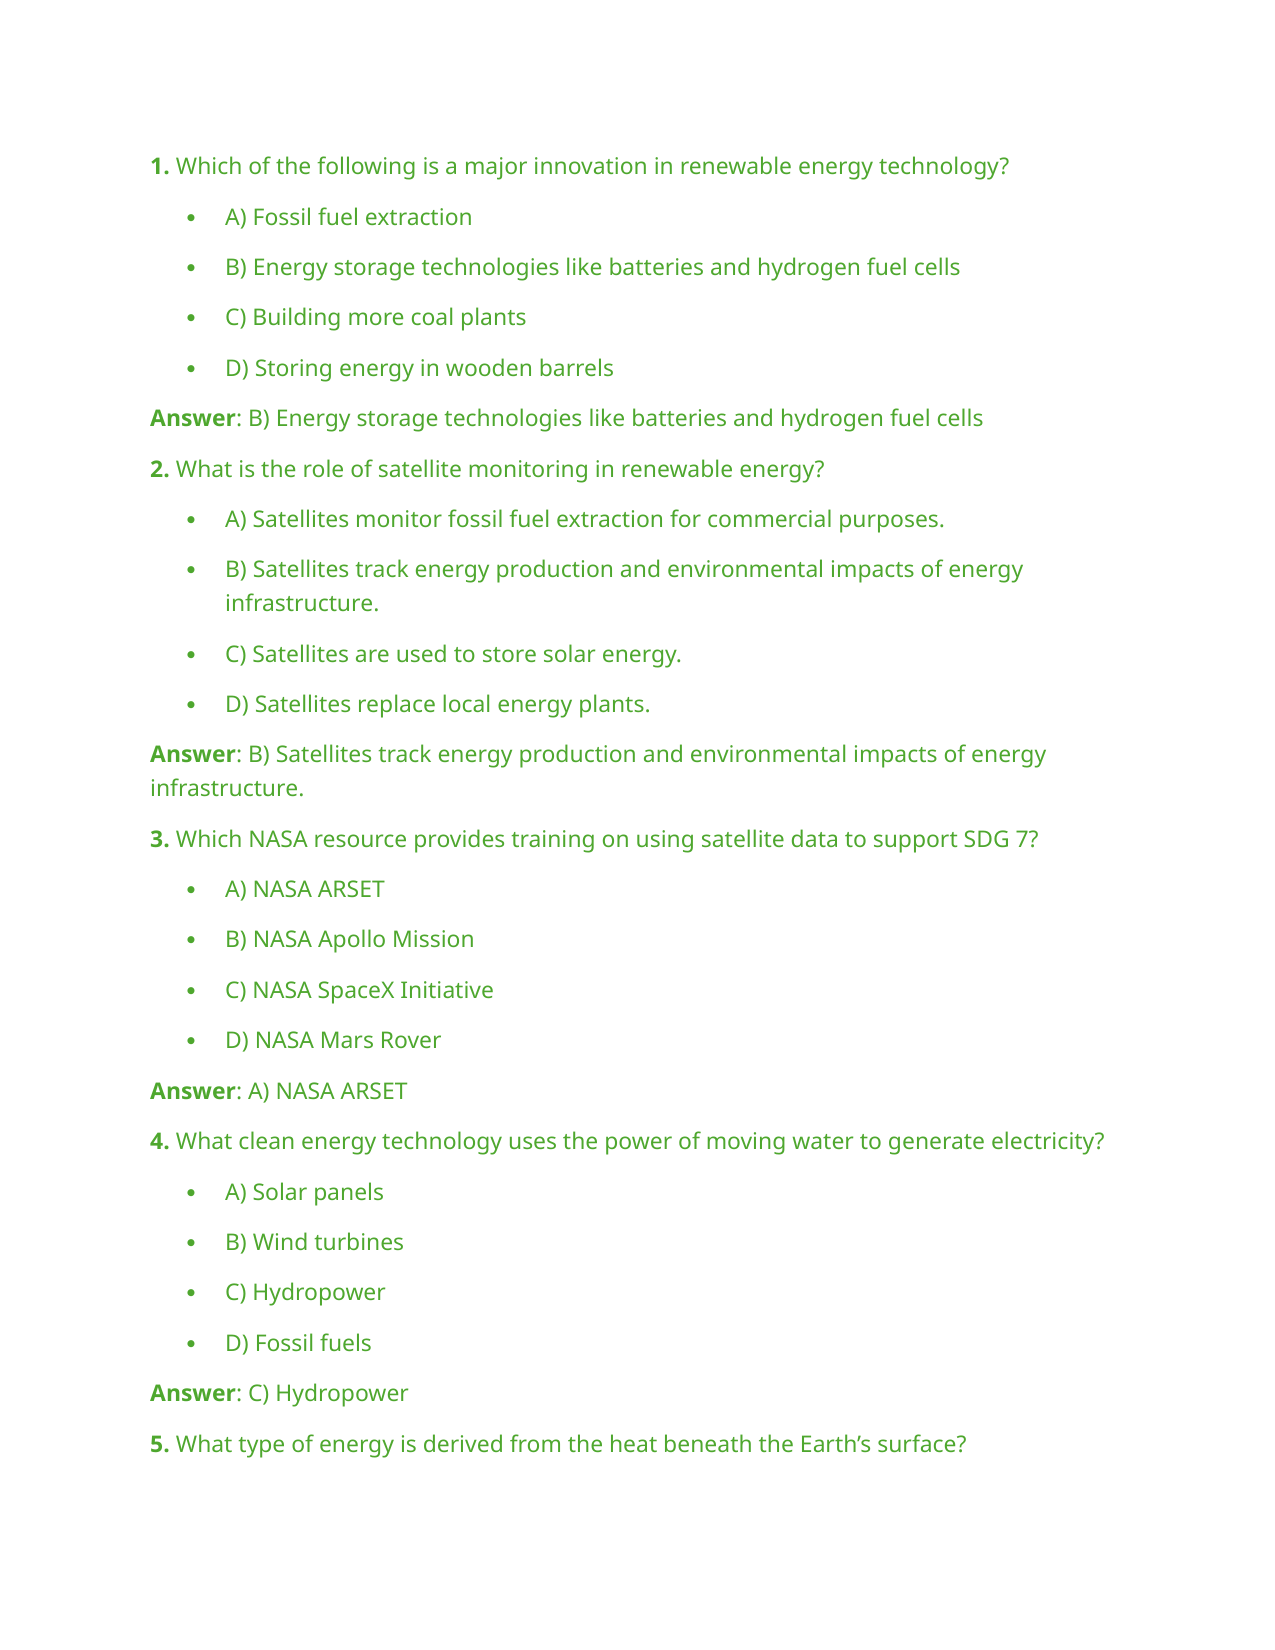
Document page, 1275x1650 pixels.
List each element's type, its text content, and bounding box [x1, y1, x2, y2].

list D) Satellites replace local energy plants. [187, 688, 1125, 719]
list B) Energy storage technologies like batteries and hydrogen fuel cells [187, 251, 1125, 282]
list C) Satellites are used to store solar energy. [187, 637, 1125, 669]
text 5. What type of energy is derived from the heat beneath the Earth’s surface? [150, 1427, 1125, 1459]
list B) Wind turbines [187, 1226, 1125, 1257]
list A) Satellites monitor fossil fuel extraction for commercial purposes. [187, 503, 1125, 534]
text Answer: B) Energy storage technologies like batteries and hydrogen fuel cells [150, 402, 1125, 433]
text 3. Which NASA resource provides training on using satellite data to support SDG 7? [150, 822, 1125, 854]
list D) Storing energy in wooden barrels [187, 352, 1125, 383]
list A) Solar panels [187, 1175, 1125, 1207]
text Answer: A) NASA ARSET [150, 1074, 1125, 1106]
list C) Building more coal plants [187, 301, 1125, 332]
list D) NASA Mars Rover [187, 1024, 1125, 1055]
list B) NASA Apollo Mission [187, 923, 1125, 954]
text 2. What is the role of satellite monitoring in renewable energy? [150, 452, 1125, 484]
list B) Satellites track energy production and environmental impacts of energy infrastructure. [187, 553, 1125, 618]
text Answer: B) Satellites track energy production and environmental impacts of energy infrastructure. [150, 738, 1125, 803]
list D) Fossil fuels [187, 1327, 1125, 1358]
list A) Fossil fuel extraction [187, 200, 1125, 232]
text 1. Which of the following is a major innovation in renewable energy technology? [150, 150, 1125, 181]
list A) NASA ARSET [187, 873, 1125, 904]
text 4. What clean energy technology uses the power of moving water to generate electricity? [150, 1125, 1125, 1156]
text Answer: C) Hydropower [150, 1377, 1125, 1408]
list C) NASA SpaceX Initiative [187, 974, 1125, 1005]
list C) Hydropower [187, 1276, 1125, 1307]
